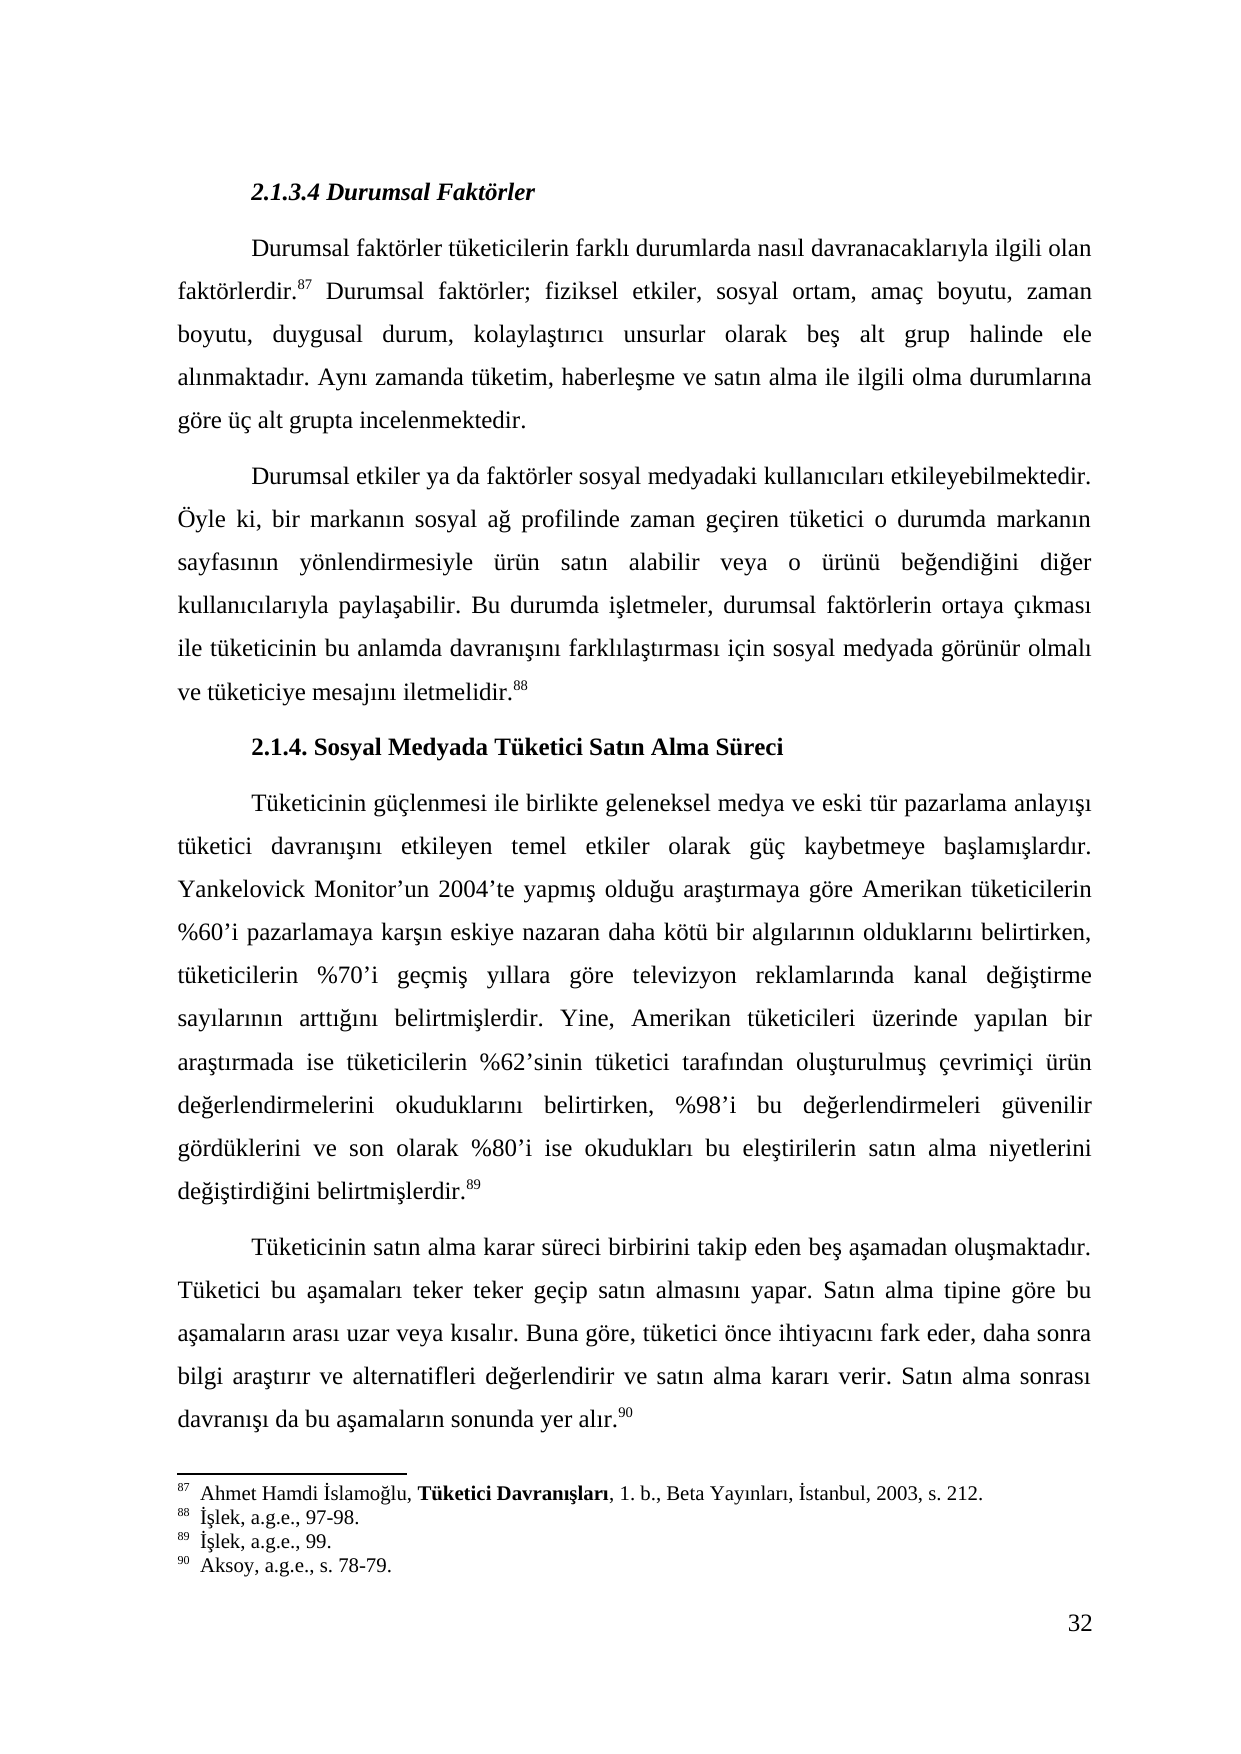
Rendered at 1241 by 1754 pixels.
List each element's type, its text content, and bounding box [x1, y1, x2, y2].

text Durumsal faktörler tüketicilerin farklı durumlarda nasıl davranacaklarıyla ilgili olan faktörlerdir. Durumsal faktörler; fiziksel etkiler, sosyal ortam, amaç boyutu, zaman boyutu, duygusal durum, kolaylaştırıcı unsurlar olarak beş alt grup halinde ele alınmaktadır. Aynı zamanda tüketim, haberleşme ve satın alma ile ilgili olma durumlarına göre üç alt grupta incelenmektedir. [177, 233, 1092, 434]
text Durumsal etkiler ya da faktörler sosyal medyadaki kullanıcıları etkileyebilmektedir. Öyle ki, bir markanın sosyal ağ profilinde zaman geçiren tüketici o durumda markanın sayfasının yönlendirmesiyle ürün satın alabilir veya o ürünü beğendiğini diğer kullanıcılarıyla paylaşabilir. Bu durumda işletmeler, durumsal faktörlerin ortaya çıkması ile tüketicinin bu anlamda davranışını farklılaştırması için sosyal medyada görünür olmalı ve tüketiciye mesajını iletmelidir. [177, 461, 1092, 705]
text Tüketicinin satın alma karar süreci birbirini takip eden beş aşamadan oluşmaktadır. Tüketici bu aşamaları teker teker geçip satın almasını yapar. Satın alma tipine göre bu aşamaların arası uzar veya kısalır. Buna göre, tüketici önce ihtiyacını fark eder, daha sonra bilgi araştırır ve alternatifleri değerlendirir ve satın alma kararı verir. Satın alma sonrası davranışı da bu aşamaların sonunda yer alır. [177, 1232, 1092, 1433]
subtitle 2.1.4. Sosyal Medyada Tüketici Satın Alma Süreci [177, 732, 1092, 761]
subtitle 2.1.3.4 Durumsal Faktörler [177, 177, 1092, 206]
text Tüketicinin güçlenmesi ile birlikte geleneksel medya ve eski tür pazarlama anlayışı tüketici davranışını etkileyen temel etkiler olarak güç kaybetmeye başlamışlardır. Yankelovick Monitor’un 2004’te yapmış olduğu araştırmaya göre Amerikan tüketicilerin %60’i pazarlamaya karşın eskiye nazaran daha kötü bir algılarının olduklarını belirtirken, tüketicilerin %70’i geçmiş yıllara göre televizyon reklamlarında kanal değiştirme sayılarının arttığını belirtmişlerdir. Yine, Amerikan tüketicileri üzerinde yapılan bir araştırmada ise tüketicilerin %62’sinin tüketici tarafından oluşturulmuş çevrimiçi ürün değerlendirmelerini okuduklarını belirtirken, %98’i bu değerlendirmeleri güvenilir gördüklerini ve son olarak %80’i ise okudukları bu eleştirilerin satın alma niyetlerini değiştirdiğini belirtmişlerdir. [177, 788, 1092, 1205]
